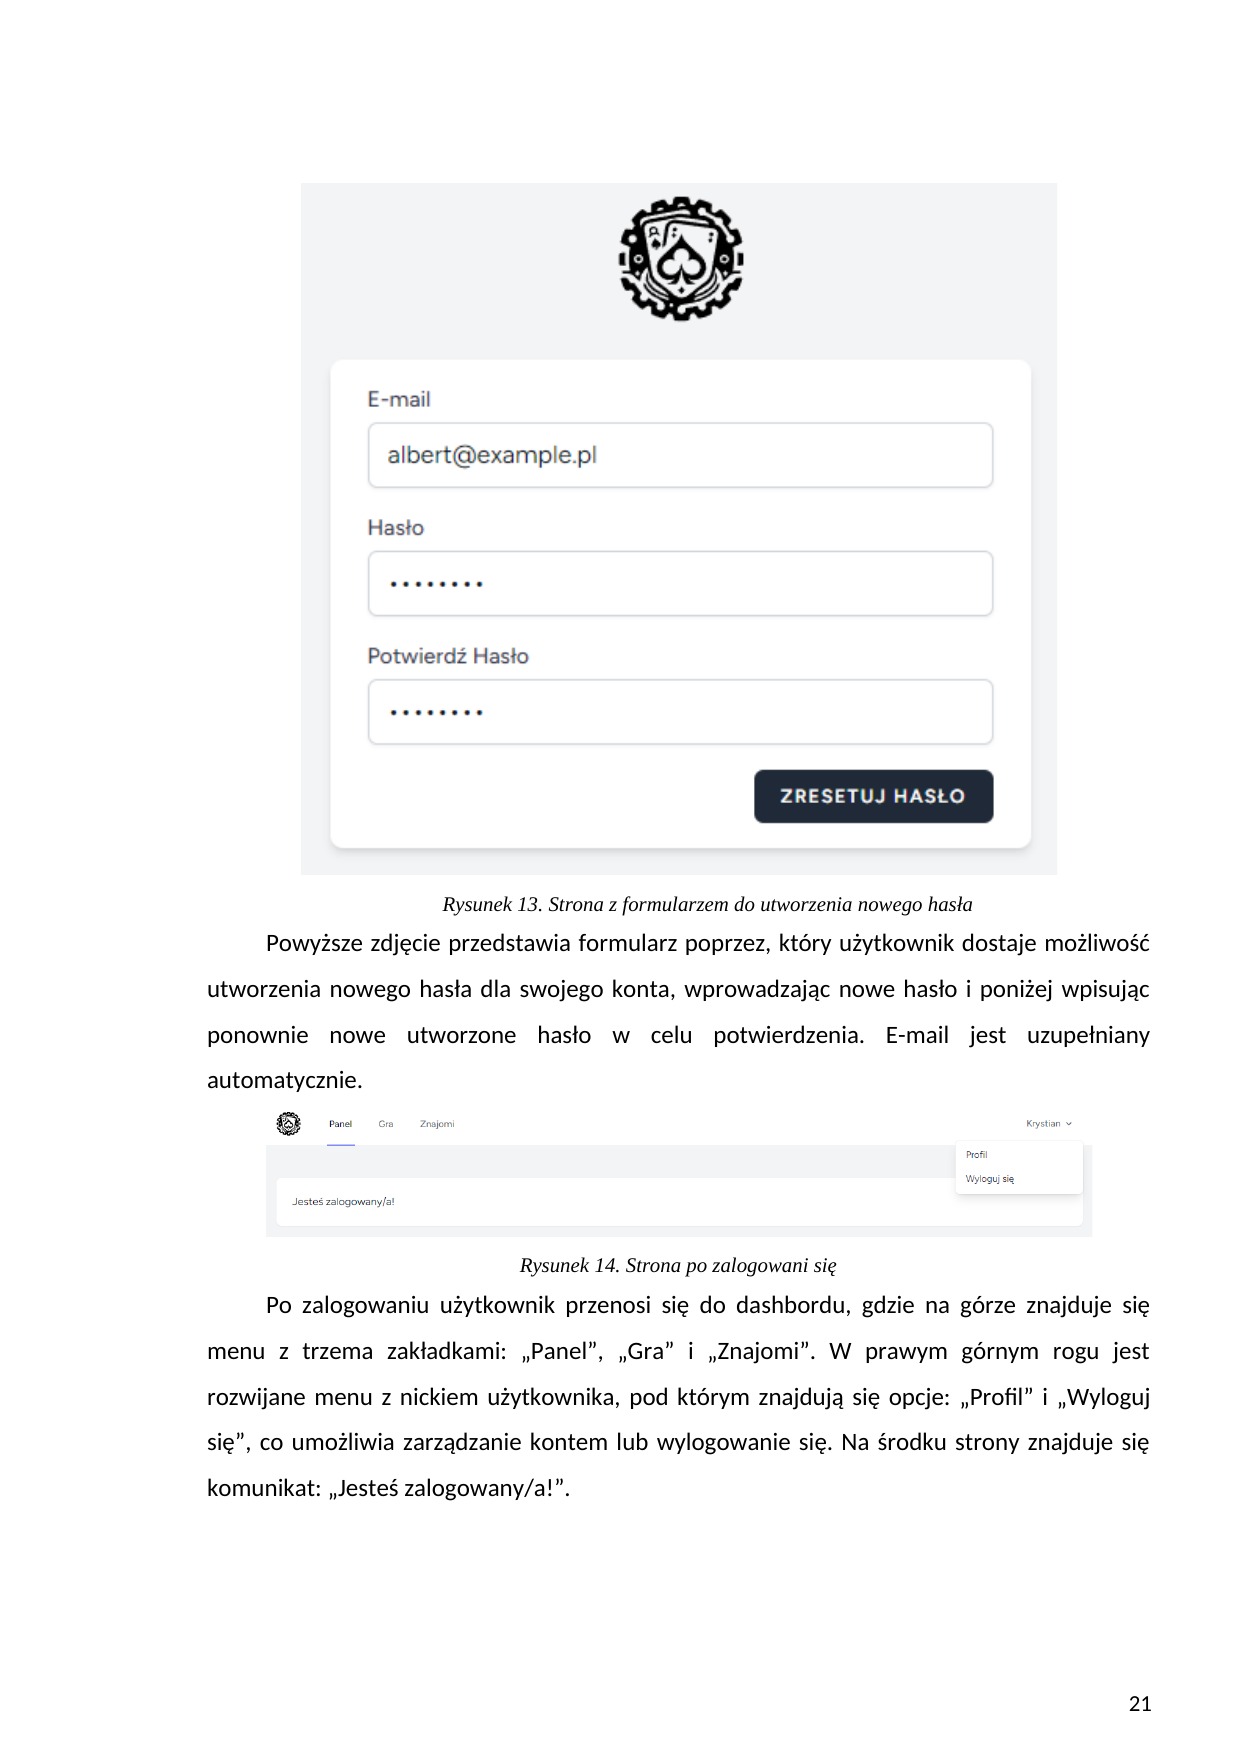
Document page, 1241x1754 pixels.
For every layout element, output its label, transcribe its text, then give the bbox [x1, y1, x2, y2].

text Po zalogowaniu użytkownik przenosi się do dashbordu, gdzie na górze znajduje się menu z trzema zakładkami: „Panel”, „Gra” i „Znajomi”. W prawym górnym rogu jest rozwijane menu z nickiem użytkownika, pod którym znajdują się opcje: „Profil” i „Wyloguj się”, co umożliwia zarządzanie kontem lub wylogowanie się. Na środku strony znajduje się komunikat: „Jesteś zalogowany/a!”. [207, 1289, 1152, 1503]
text Rysunek 13. Strona z formularzem do utworzenia nowego hasła [207, 891, 1152, 916]
picture [301, 183, 1058, 875]
text Powyższe zdjęcie przedstawia formularz poprzez, który użytkownik dostaje możliwość utworzenia nowego hasła dla swojego konta, wprowadzając nowe hasło i poniżej wpisując ponownie nowe utworzone hasło w celu potwierdzenia. E-mail jest uzupełniany automatycznie. [207, 927, 1152, 1095]
text Rysunek 14. Strona po zalogowani się [207, 1253, 1152, 1277]
picture [265, 1110, 1093, 1237]
